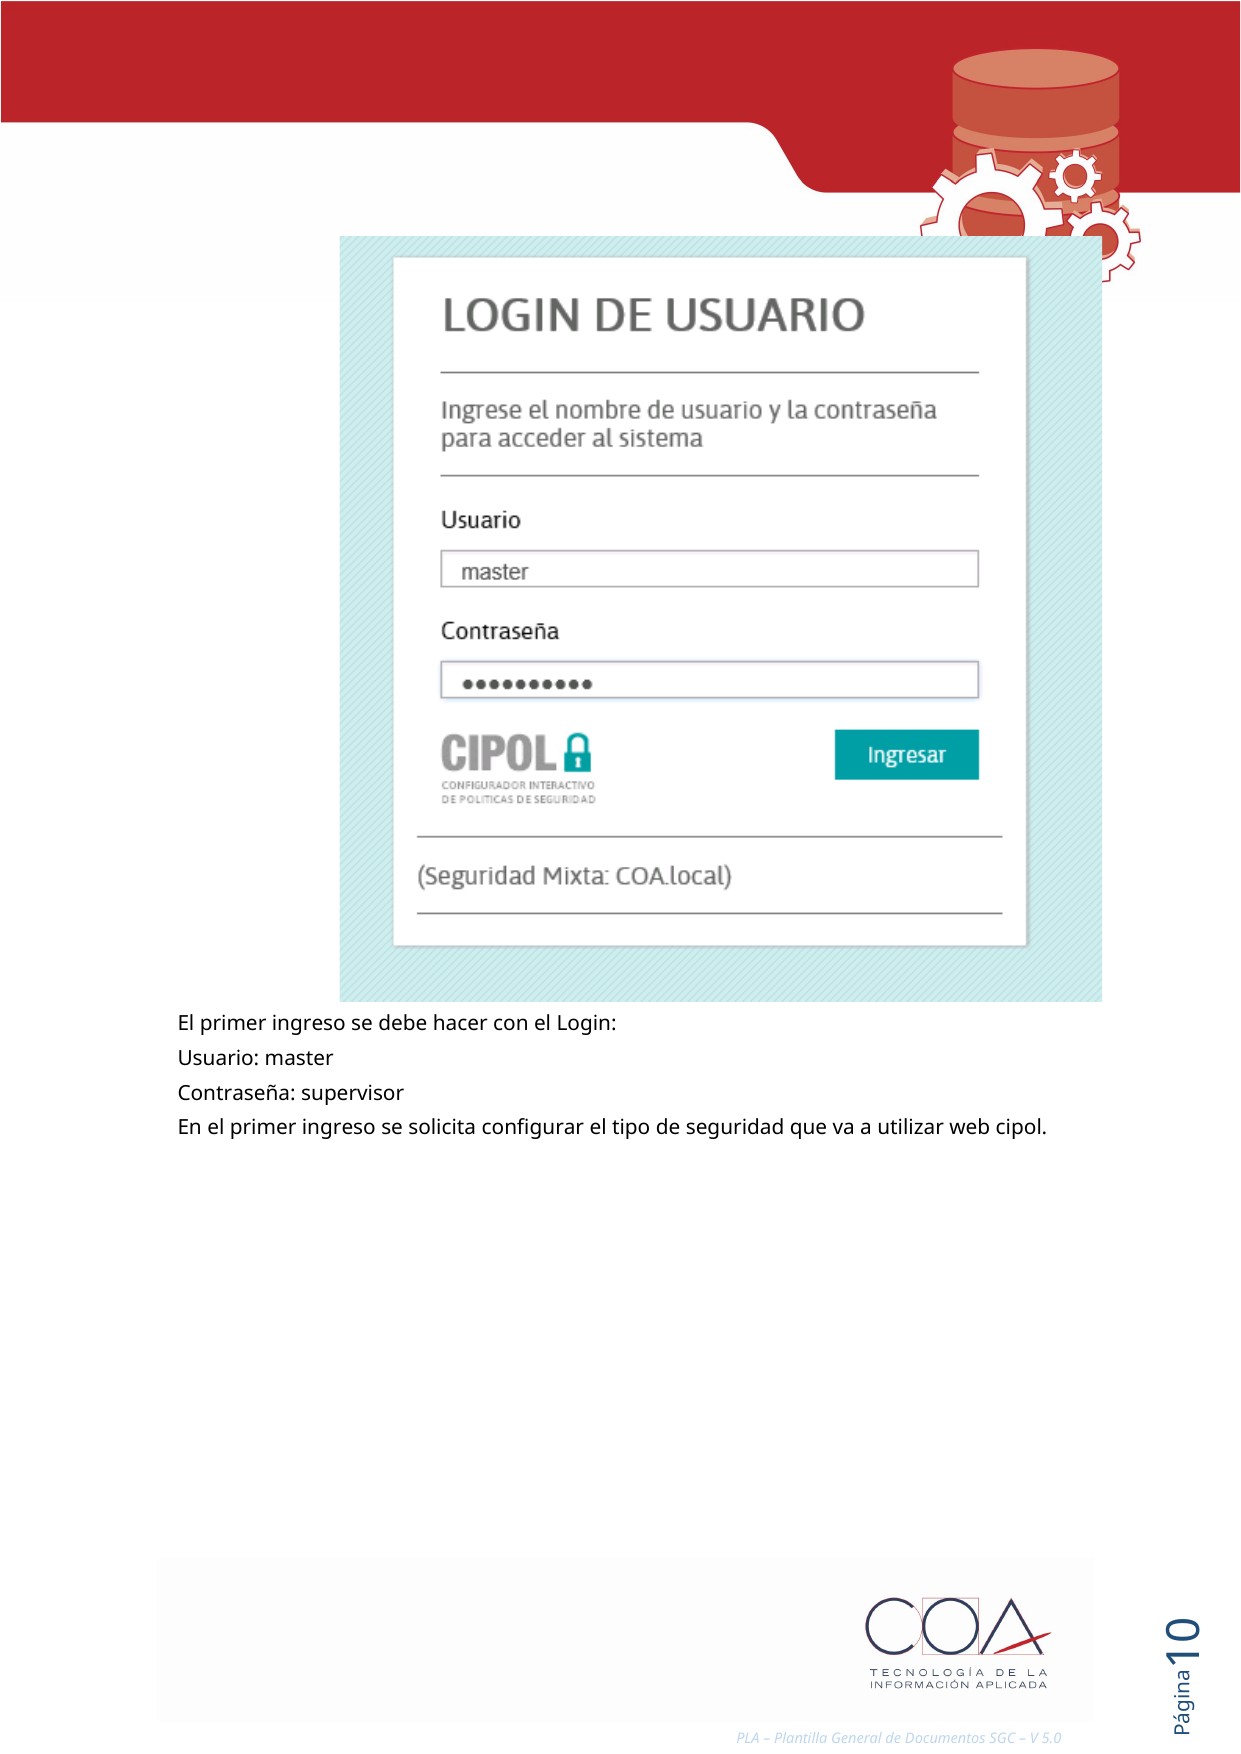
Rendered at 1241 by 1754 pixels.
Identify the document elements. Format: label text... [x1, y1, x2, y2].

text Contraseña: supervisor [177, 1078, 1063, 1106]
picture [0, 1, 1241, 1002]
picture [156, 1557, 1094, 1722]
text En el primer ingreso se solicita configurar el tipo de seguridad que va a utilizar web cipol. [177, 1112, 1063, 1141]
text Usuario: master [177, 1043, 1063, 1071]
text El primer ingreso se debe hacer con el Login: [177, 1008, 1063, 1037]
